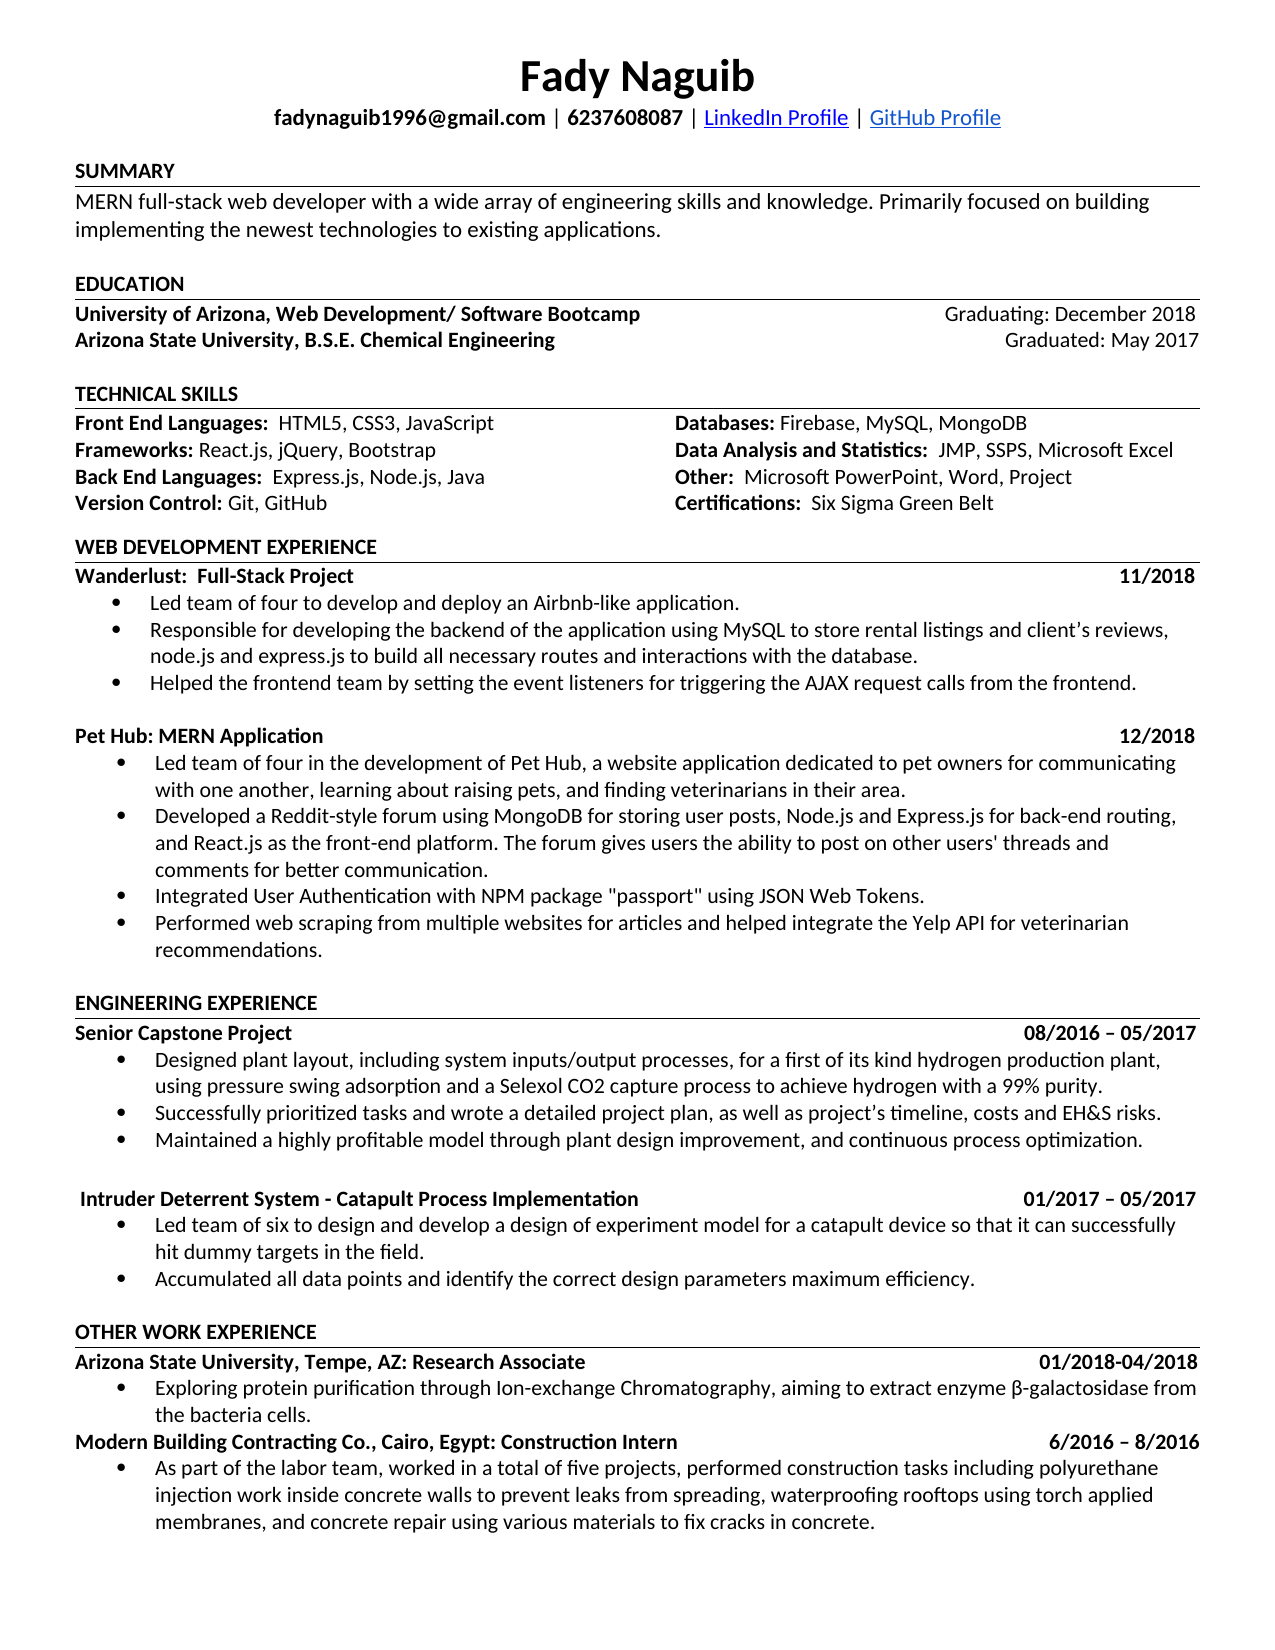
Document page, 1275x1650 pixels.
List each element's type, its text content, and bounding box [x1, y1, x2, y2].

text TECHNICAL SKILLS [75, 380, 1200, 408]
list Successfully prioritized tasks and wrote a detailed project plan, as well as project’s timeline, costs and EH&S risks. [117, 1099, 1200, 1126]
text EDUCATION [75, 270, 1200, 299]
list As part of the labor team, worked in a total of five projects, performed construction tasks including polyurethane injection work inside concrete walls to prevent leaks from spreading, waterproofing rooftops using torch applied membranes, and concrete repair using various materials to fix cracks in concrete. [117, 1454, 1200, 1534]
text Wanderlust: Full-Stack Project 11/2018 [75, 563, 1200, 589]
list Accumulated all data points and identify the correct design parameters maximum efficiency. [117, 1265, 1200, 1291]
text Modern Building Contracting Co., Cairo, Egypt: Construction Intern 6/2016 – 8/2016 [75, 1428, 1200, 1454]
text Pet Hub: MERN Application 12/2018 [75, 723, 1200, 749]
list Responsible for developing the backend of the application using MySQL to store rental listings and client’s reviews, node.js and express.js to build all necessary routes and interactions with the database. [112, 616, 1200, 669]
text SUMMARY [75, 157, 1200, 186]
text Frameworks: React.js, jQuery, Bootstrap [75, 436, 600, 463]
text Intruder Deterrent System - Catapult Process Implementation 01/2017 – 05/2017 [75, 1185, 1200, 1211]
list Helped the frontend team by setting the event listeners for triggering the AJAX request calls from the frontend. [112, 669, 1200, 696]
text Front End Languages: HTML5, CSS3, JavaScript [75, 409, 600, 436]
list Led team of four to develop and deploy an Airbnb-like application. [112, 589, 1200, 616]
list Designed plant layout, including system inputs/output processes, for a first of its kind hydrogen production plant, using pressure swing adsorption and a Selexol CO2 capture process to achieve hydrogen with a 99% purity. [117, 1046, 1200, 1099]
text Version Control: Git, GitHub [75, 489, 600, 516]
text Back End Languages: Express.js, Node.js, Java [75, 463, 600, 489]
text Certifications: Six Sigma Green Belt [675, 489, 1200, 516]
text ENGINEERING EXPERIENCE [75, 989, 1200, 1018]
text Other: Microsoft PowerPoint, Word, Project [675, 463, 1200, 489]
text fadynaguib1996@gmail.com | 6237608087 | LinkedIn Profile | GitHub Profile [75, 103, 1200, 131]
text Arizona State University, B.S.E. Chemical Engineering Graduated: May 2017 [75, 326, 1200, 380]
text WEB DEVELOPMENT EXPERIENCE [75, 533, 1200, 562]
list Exploring protein purification through Ion-exchange Chromatography, aiming to extract enzyme β-galactosidase from the bacteria cells. [117, 1374, 1200, 1428]
list Integrated User Authentication with NPM package "passport" using JSON Web Tokens. [117, 883, 1200, 909]
list Performed web scraping from multiple websites for articles and helped integrate the Yelp API for veterinarian recommendations. [117, 909, 1200, 963]
text MERN full-stack web developer with a wide array of engineering skills and knowledge. Primarily focused on building implementing the newest technologies to existing applications. [75, 187, 1200, 243]
text Fady Naguib [75, 47, 1200, 103]
list Developed a Reddit-style forum using MongoDB for storing user posts, Node.js and Express.js for back-end routing, and React.js as the front-end platform. The forum gives users the ability to post on other users' threads and comments for better communication. [117, 803, 1200, 883]
list Led team of four in the development of Pet Hub, a website application dedicated to pet owners for communicating with one another, learning about raising pets, and finding veterinarians in their area. [117, 749, 1200, 803]
list Led team of six to design and develop a design of experiment model for a catapult device so that it can successfully hit dummy targets in the field. [117, 1211, 1200, 1265]
text Senior Capstone Project 08/2016 – 05/2017 [75, 1019, 1200, 1046]
text Arizona State University, Tempe, AZ: Research Associate 01/2018-04/2018 [75, 1348, 1200, 1374]
text Data Analysis and Statistics: JMP, SSPS, Microsoft Excel [675, 436, 1200, 463]
text OTHER WORK EXPERIENCE [75, 1318, 1200, 1347]
text Databases: Firebase, MySQL, MongoDB [675, 409, 1200, 436]
list Maintained a highly profitable model through plant design improvement, and continuous process optimization. [117, 1126, 1200, 1152]
text University of Arizona, Web Development/ Software Bootcamp Graduating: December 2018 [75, 300, 1200, 326]
